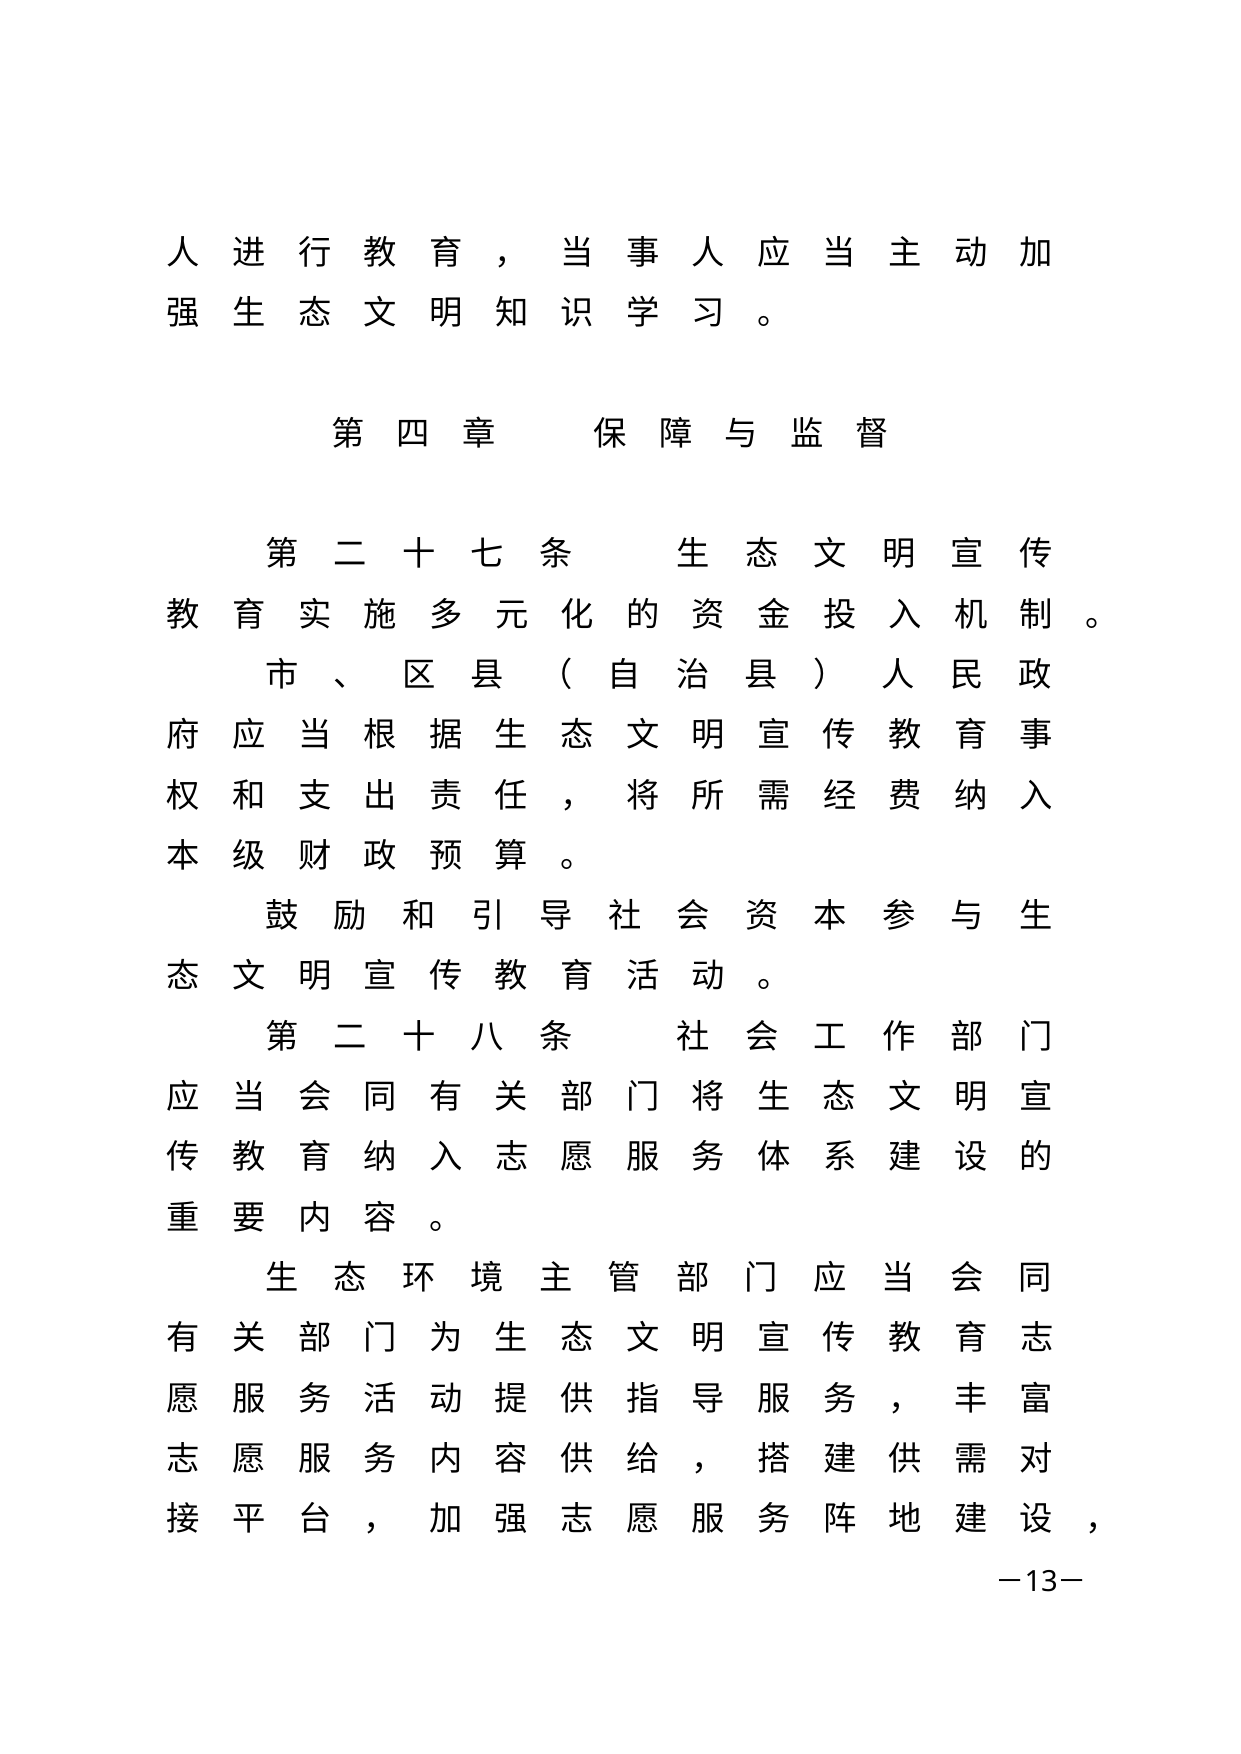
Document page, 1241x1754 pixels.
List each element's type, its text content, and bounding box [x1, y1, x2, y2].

text 第四章 保障与监督 [167, 400, 1085, 461]
text 生态环境主管部门应当会同有关部门为生态文明宣传教育志愿服务活动提供指导服务，丰富志愿服务内容供给，搭建供需对接平台，加强志愿服务阵地建设，为志愿服务提供必要的支持和条件。 [167, 1245, 1085, 1546]
text 市、区县（自治县）人民政府应当根据生态文明宣传教育事权和支出责任，将所需经费纳入本级财政预算。 [167, 642, 1085, 883]
text 鼓励和引导社会资本参与生态文明宣传教育活动。 [167, 883, 1085, 1003]
text 第二十七条 生态文明宣传教育实施多元化的资金投入机制。 [167, 521, 1085, 642]
text 第二十六条 行政执法部门对生态环境违法行为实施行政处罚，坚持处罚与教育相结合，服务与管理相结合。对当事人的生态环境违法行为依法不予行政处罚的，行政执法部门应当对当事人进行教育，当事人应当主动加强生态文明知识学习。 [167, 219, 1085, 340]
text 第二十八条 社会工作部门应当会同有关部门将生态文明宣传教育纳入志愿服务体系建设的重要内容。 [167, 1003, 1085, 1245]
